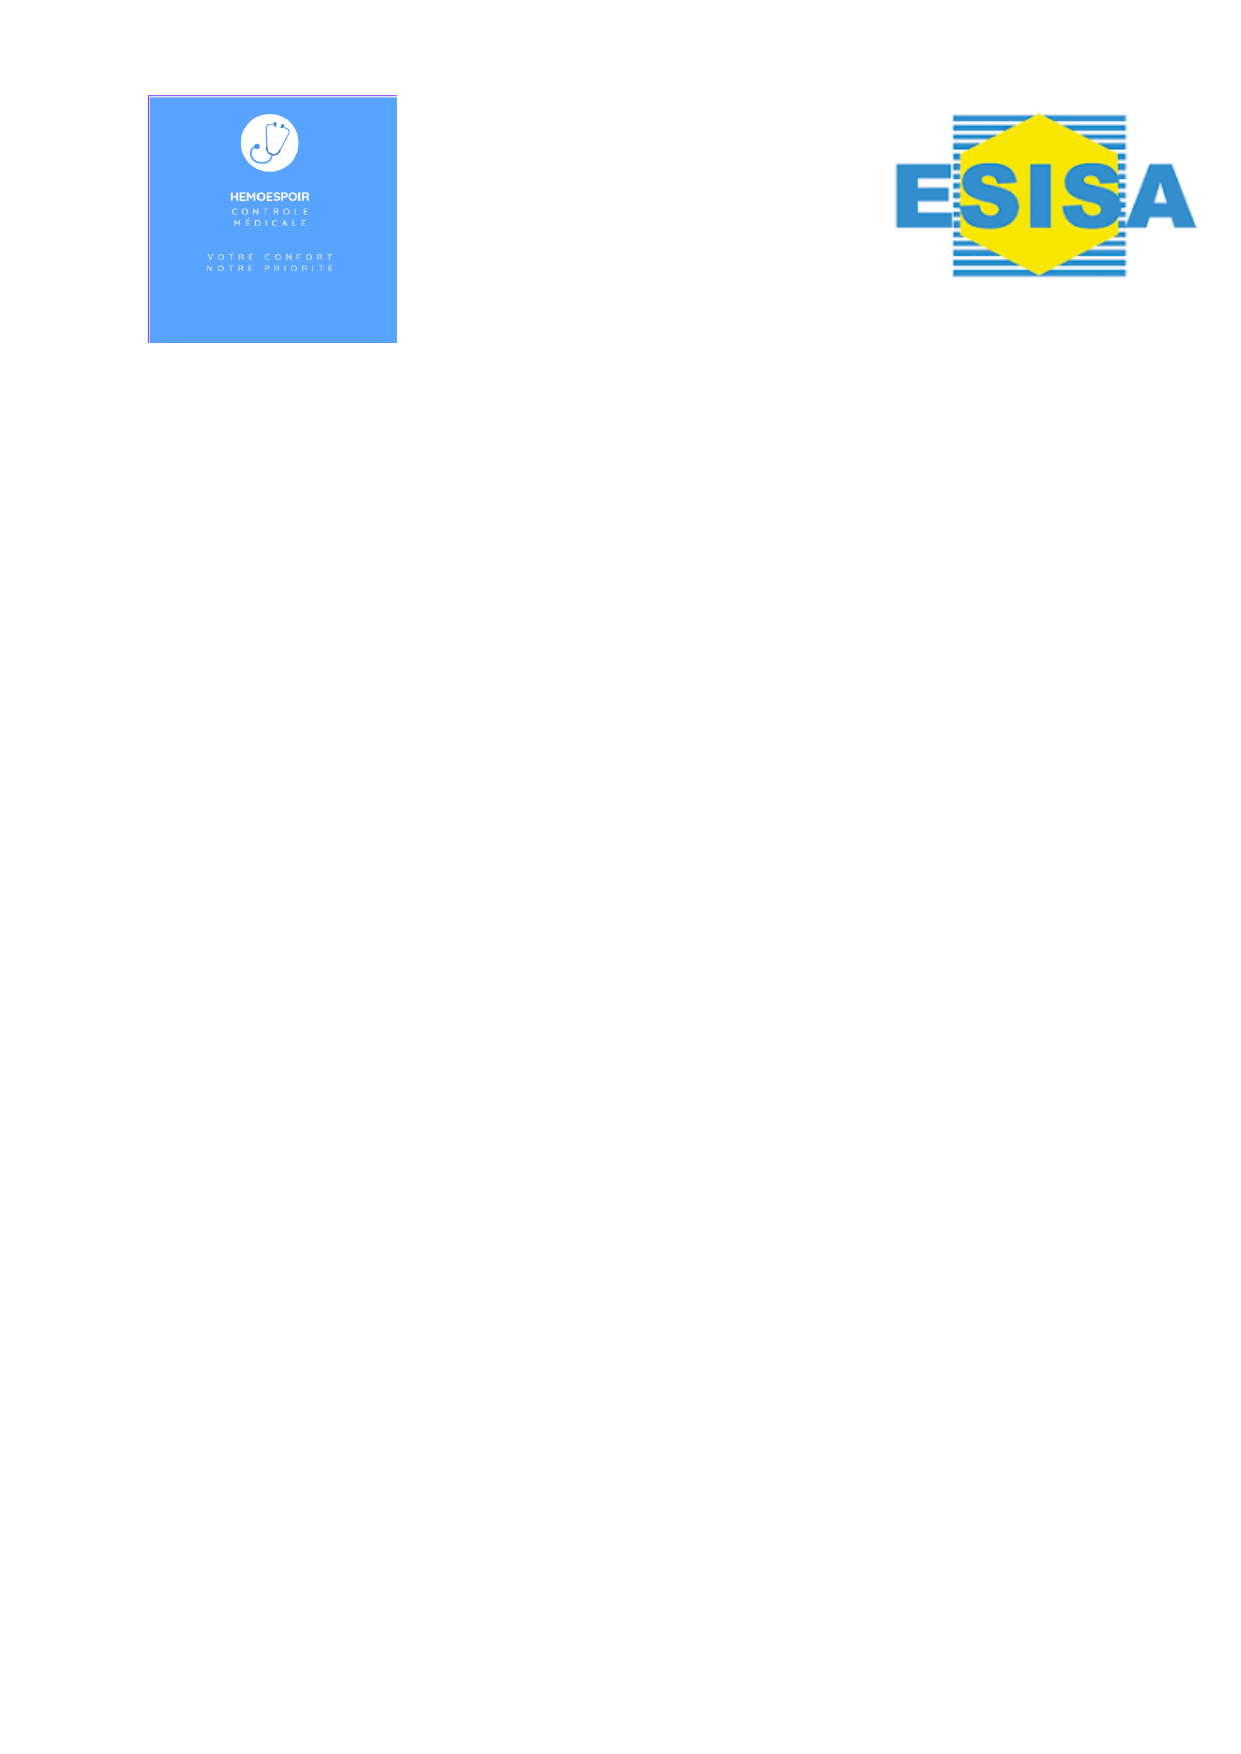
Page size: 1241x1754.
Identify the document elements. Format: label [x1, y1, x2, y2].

picture [890, 43, 1209, 363]
picture [147, 95, 397, 343]
